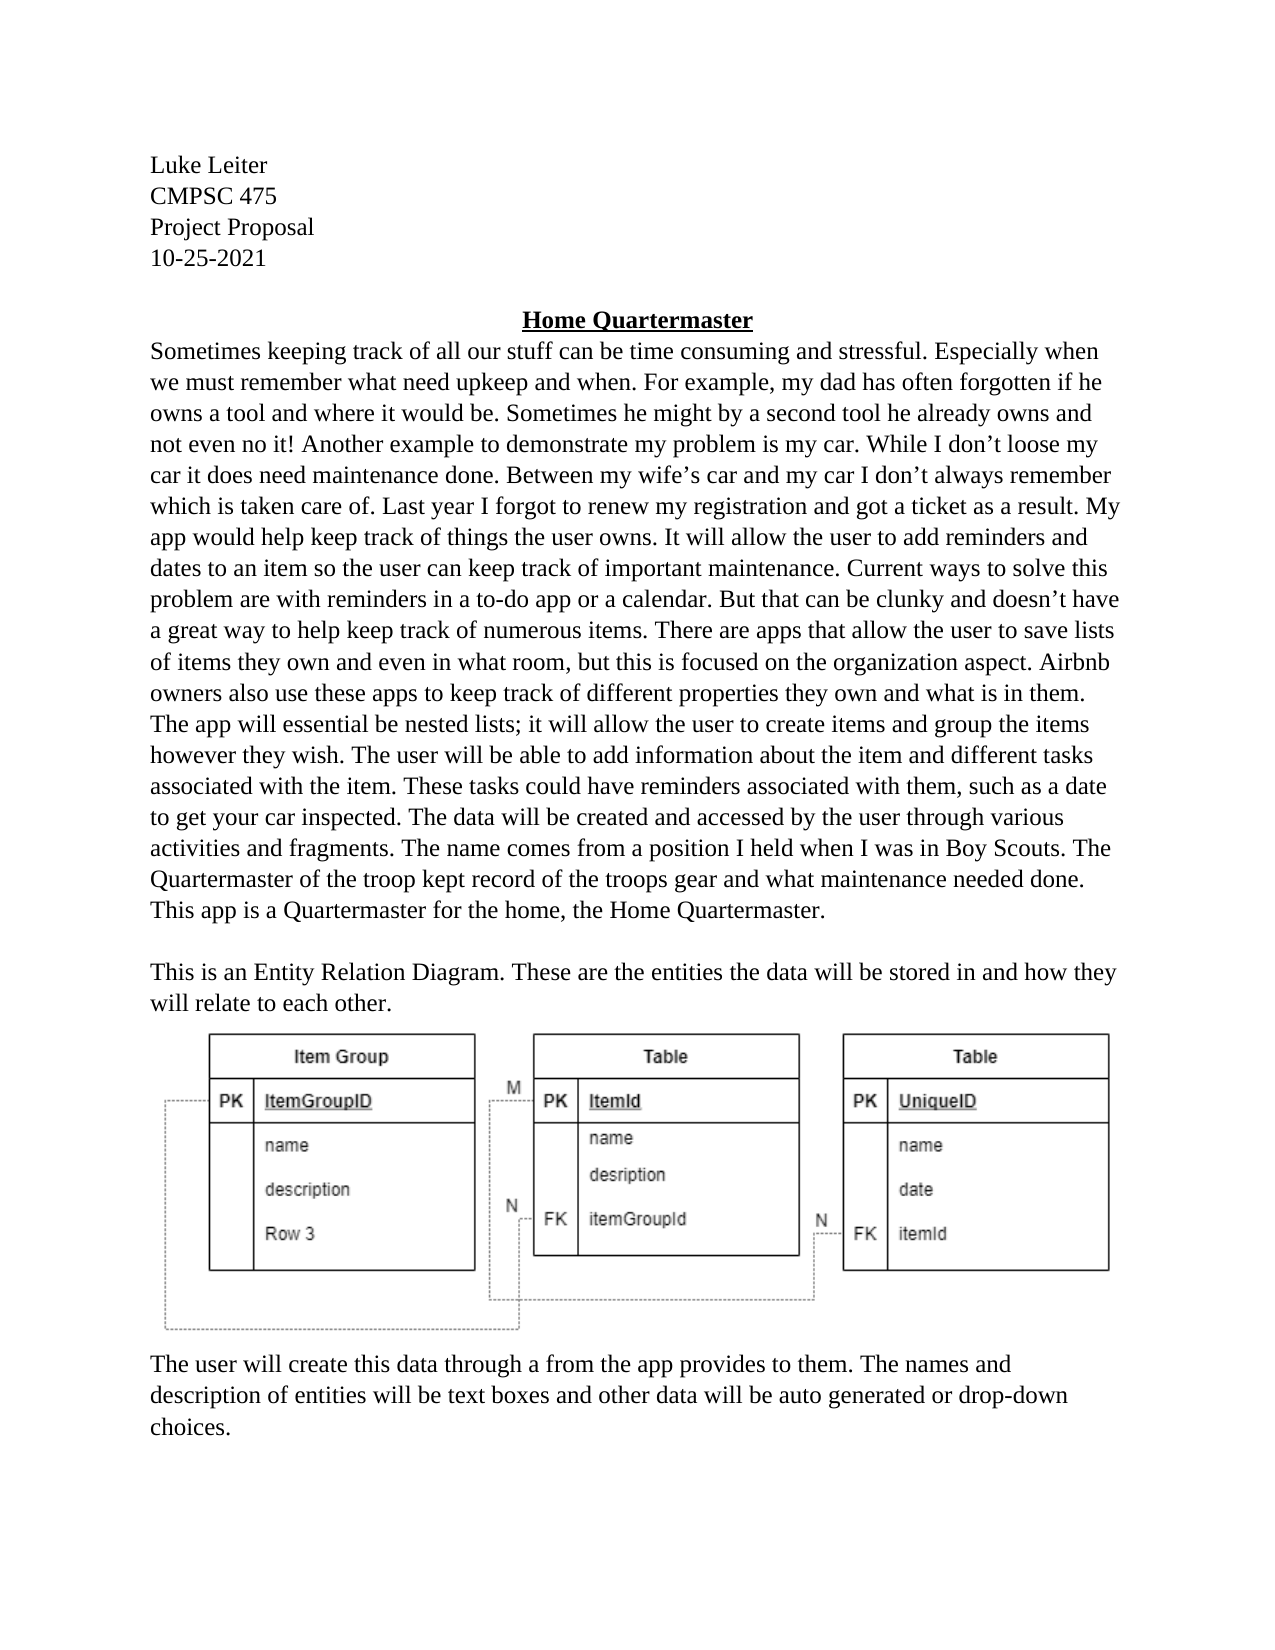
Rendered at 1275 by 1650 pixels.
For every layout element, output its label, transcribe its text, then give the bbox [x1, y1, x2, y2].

text Sometimes keeping track of all our stuff can be time consuming and stressful. Especially when we must remember what need upkeep and when. For example, my dad has often forgotten if he owns a tool and where it would be. Sometimes he might by a second tool he already owns and not even no it! Another example to demonstrate my problem is my car. While I don’t loose my car it does need maintenance done. Between my wife’s car and my car I don’t always remember which is taken care of. Last year I forgot to renew my registration and got a ticket as a result. My app would help keep track of things the user owns. It will allow the user to add reminders and dates to an item so the user can keep track of important maintenance. Current ways to solve this problem are with reminders in a to-do app or a calendar. But that can be clunky and doesn’t have a great way to help keep track of numerous items. There are apps that allow the user to save lists of items they own and even in what room, but this is focused on the organization aspect. Airbnb owners also use these apps to keep track of different properties they own and what is in them. The app will essential be nested lists; it will allow the user to create items and group the items however they wish. The user will be able to add information about the item and different tasks associated with the item. These tasks could have reminders associated with them, such as a date to get your car inspected. The data will be created and accessed by the user through various activities and fragments. The name comes from a position I held when I was in Boy Scouts. The Quartermaster of the troop kept record of the troops gear and what maintenance needed done. This app is a Quartermaster for the home, the Home Quartermaster. [150, 336, 1125, 924]
text CMPSC 475 [150, 181, 1125, 210]
text 10-25-2021 [150, 243, 1125, 272]
text Luke Leiter [150, 150, 1125, 179]
text This is an Entity Relation Diagram. These are the entities the data will be stored in and how they will relate to each other. [150, 957, 1125, 1017]
picture [150, 1019, 1125, 1348]
text The user will create this data through a from the app provides to them. The names and description of entities will be text boxes and other data will be auto generated or drop-down choices. [150, 1349, 1125, 1440]
text Project Proposal [150, 212, 1125, 241]
text Home Quartermaster [150, 305, 1125, 334]
